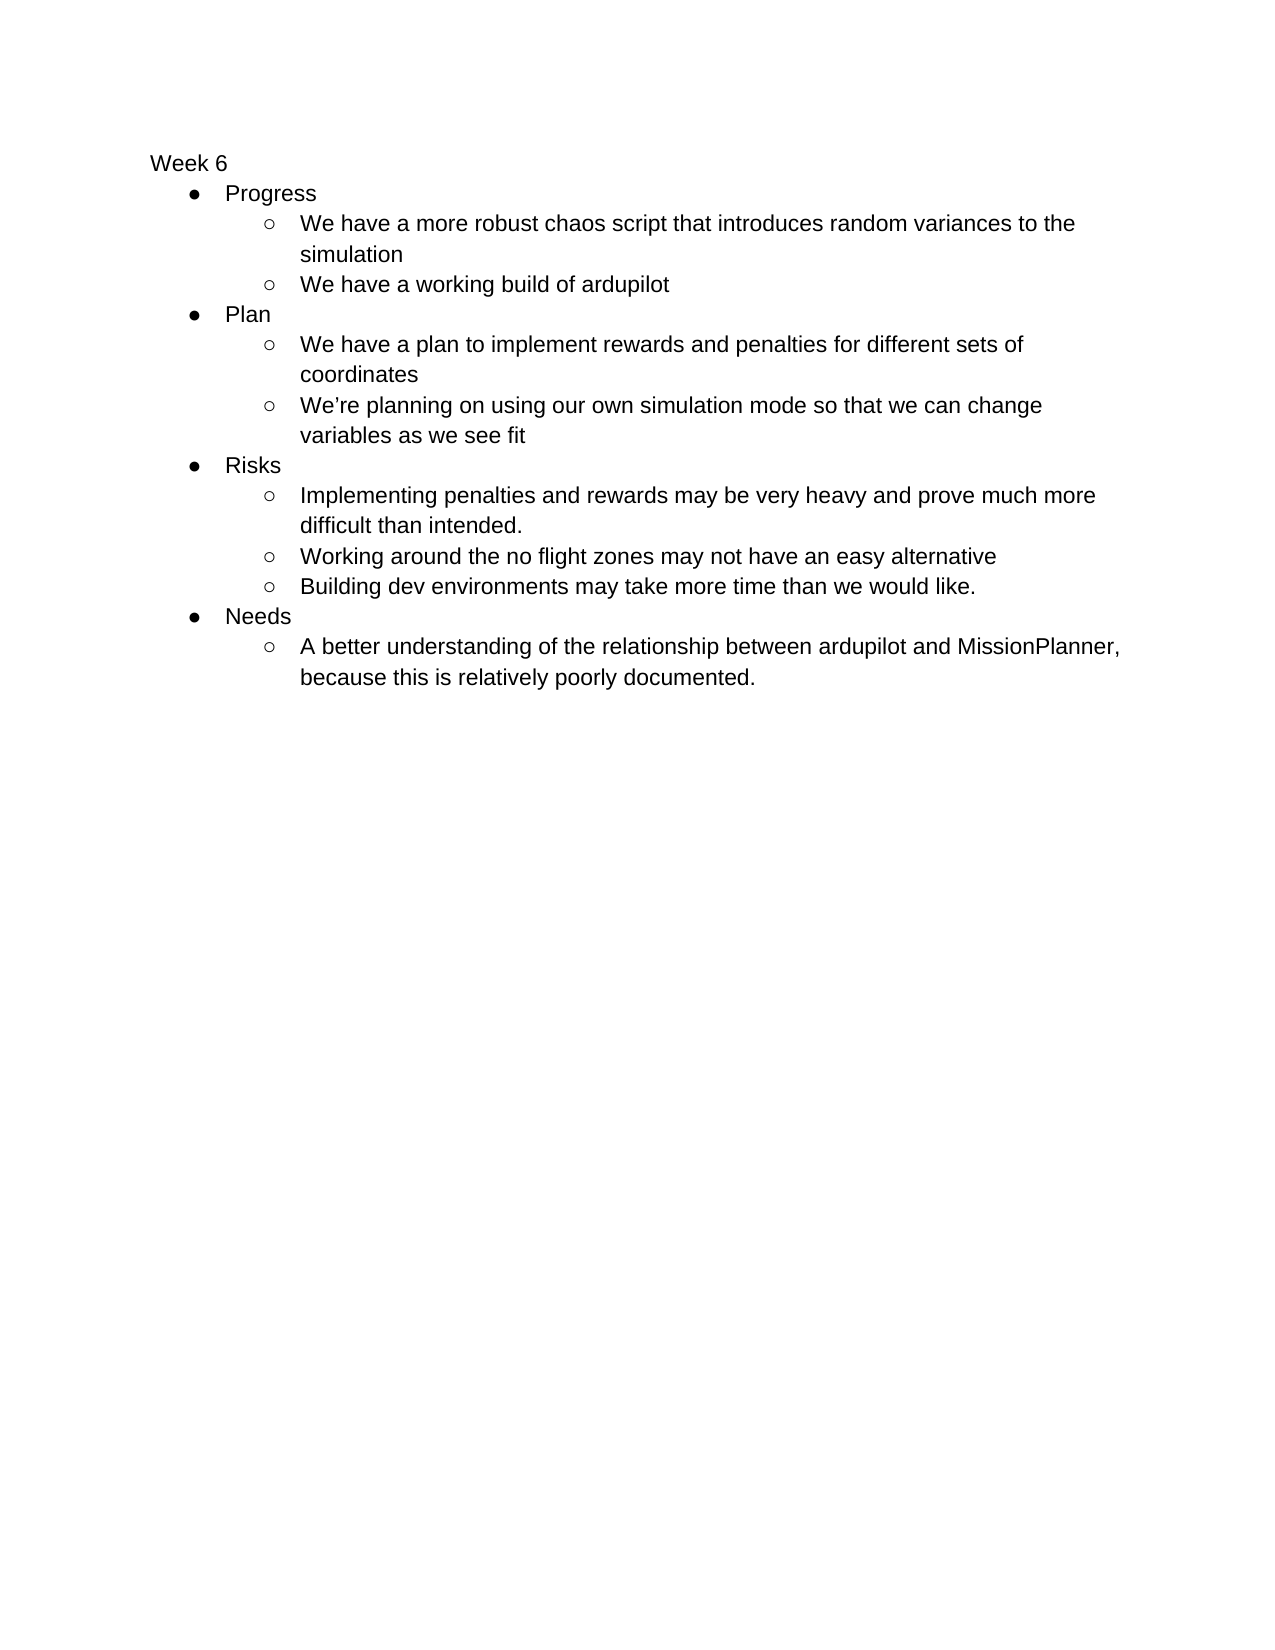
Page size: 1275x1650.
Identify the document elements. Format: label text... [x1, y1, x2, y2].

list Building dev environments may take more time than we would like. [262, 573, 1125, 599]
list Plan [187, 301, 1125, 327]
list Needs [187, 603, 1125, 629]
text Week 6 [150, 150, 1125, 176]
list A better understanding of the relationship between ardupilot and MissionPlanner, because this is relatively poorly documented. [262, 633, 1125, 690]
list We have a working build of ardupilot [262, 271, 1125, 297]
list We have a plan to implement rewards and penalties for different sets of coordinates [262, 331, 1125, 388]
list Progress [187, 180, 1125, 207]
list Implementing penalties and rewards may be very heavy and prove much more difficult than intended. [262, 482, 1125, 539]
list We have a more robust chaos script that introduces random variances to the simulation [262, 210, 1125, 267]
list Risks [187, 452, 1125, 478]
list Working around the no flight zones may not have an easy alternative [262, 543, 1125, 569]
list We’re planning on using our own simulation mode so that we can change variables as we see fit [262, 392, 1125, 448]
